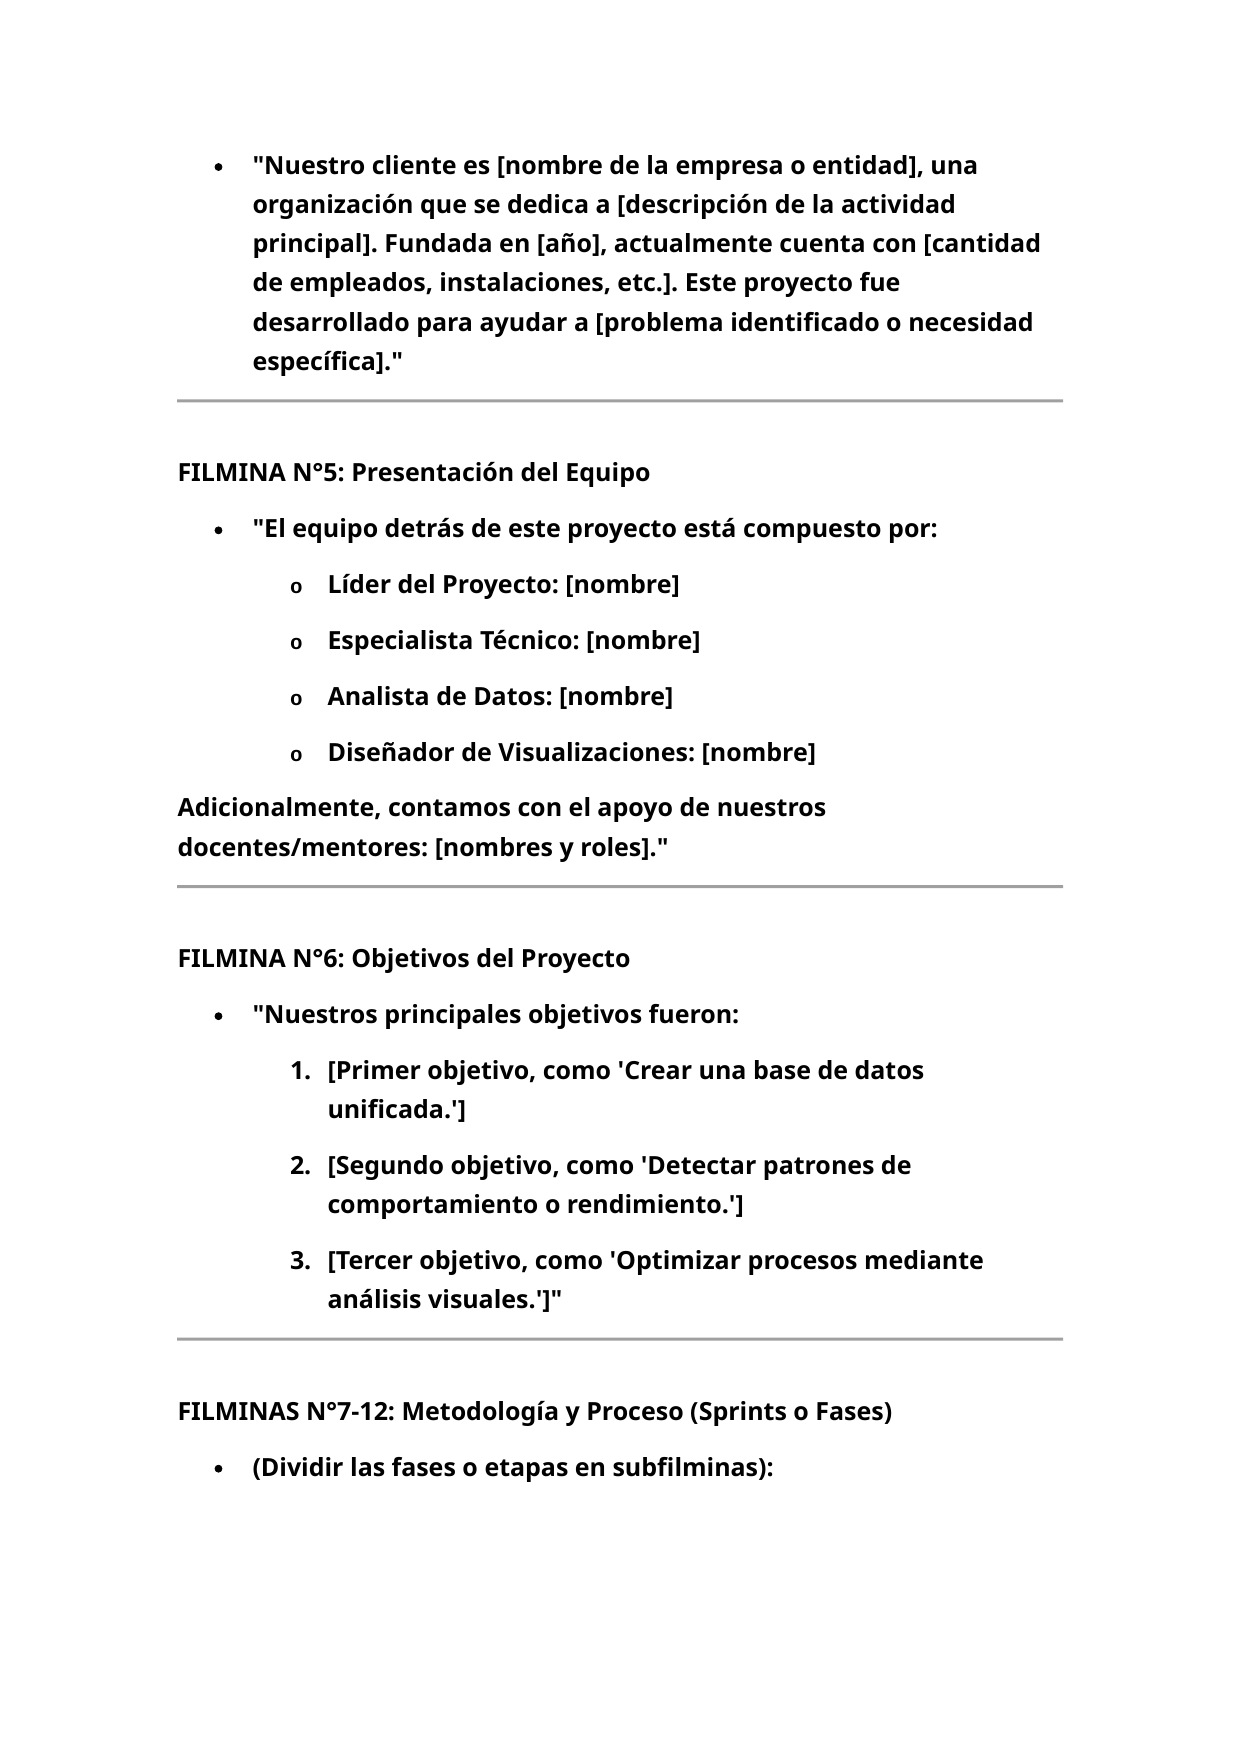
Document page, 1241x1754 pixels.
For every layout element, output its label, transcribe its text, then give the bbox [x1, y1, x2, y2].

list "Nuestros principales objetivos fueron: [215, 997, 1063, 1031]
list [Segundo objetivo, como 'Detectar patrones de comportamiento o rendimiento.'] [290, 1148, 1063, 1221]
list Diseñador de Visualizaciones: [nombre] [290, 734, 1063, 768]
text FILMINA N°5: Presentación del Equipo [177, 455, 1063, 489]
list Especialista Técnico: [nombre] [290, 623, 1063, 657]
text FILMINA N°6: Objetivos del Proyecto [177, 941, 1063, 975]
text FILMINAS N°7-12: Metodología y Proceso (Sprints o Fases) [177, 1393, 1063, 1427]
list Analista de Datos: [nombre] [290, 678, 1063, 712]
list (Dividir las fases o etapas en subfilminas): [215, 1449, 1063, 1483]
list Líder del Proyecto: [nombre] [290, 567, 1063, 601]
list "El equipo detrás de este proyecto está compuesto por: [215, 511, 1063, 545]
text Adicionalmente, contamos con el apoyo de nuestros docentes/mentores: [nombres y roles]." [177, 790, 1063, 863]
list [Primer objetivo, como 'Crear una base de datos unificada.'] [290, 1053, 1063, 1126]
list [Tercer objetivo, como 'Optimizar procesos mediante análisis visuales.']" [290, 1243, 1063, 1316]
list "Nuestro cliente es [nombre de la empresa o entidad], una organización que se dedica a [descripción de la actividad principal]. Fundada en [año], actualmente cuenta con [cantidad de empleados, instalaciones, etc.]. Este proyecto fue desarrollado para ayudar a [problema identificado o necesidad específica]." [215, 148, 1063, 377]
